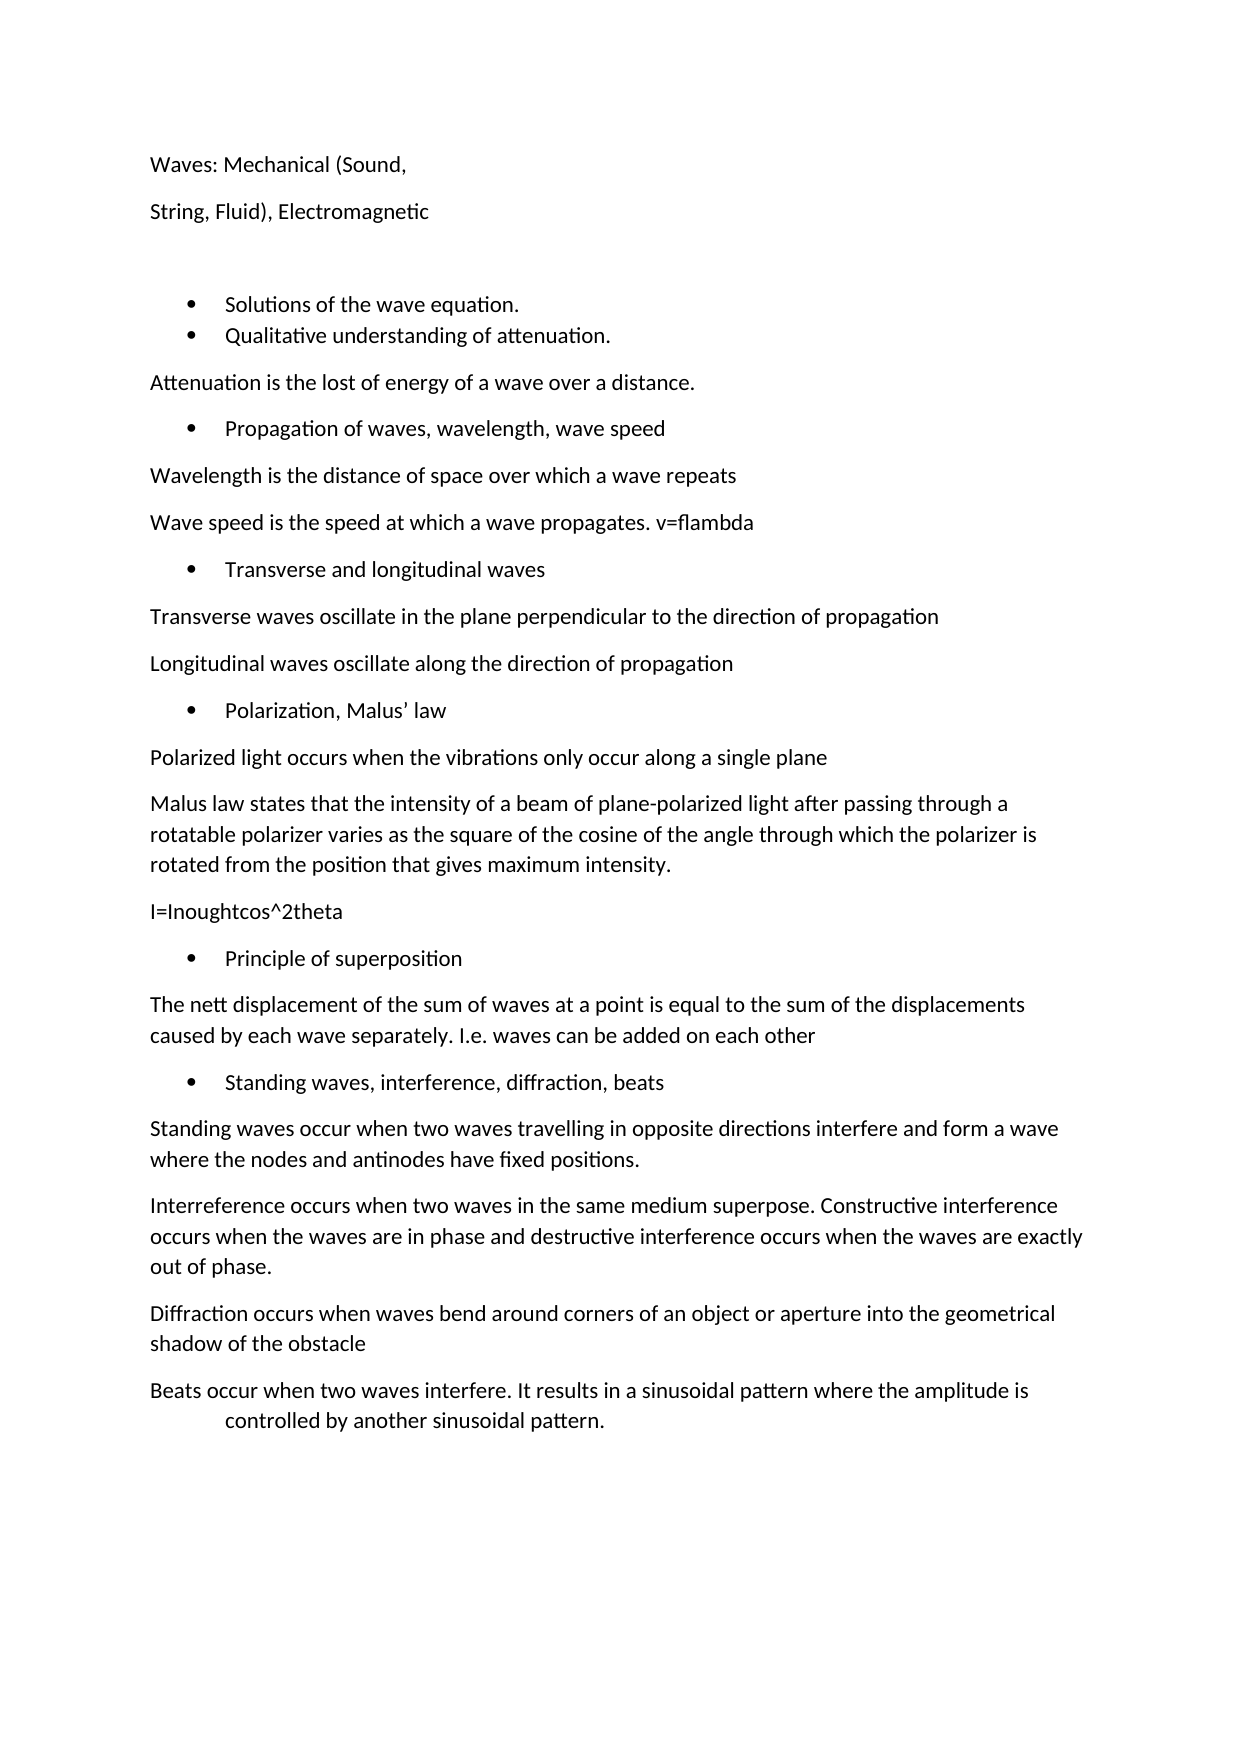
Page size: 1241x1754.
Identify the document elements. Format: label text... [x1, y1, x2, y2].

text Malus law states that the intensity of a beam of plane-polarized light after passing through a rotatable polarizer varies as the square of the cosine of the angle through which the polarizer is rotated from the position that gives maximum intensity. [150, 789, 1090, 878]
text Polarized light occurs when the vibrations only occur along a single plane [150, 743, 1090, 771]
text Interreference occurs when two waves in the same medium superpose. Constructive interference occurs when the waves are in phase and destructive interference occurs when the waves are exactly out of phase. [150, 1192, 1090, 1280]
text Beats occur when two waves interfere. It results in a sinusoidal pattern where the amplitude is controlled by another sinusoidal pattern. [150, 1376, 1090, 1434]
text Attenuation is the lost of energy of a wave over a distance. [150, 368, 1090, 396]
list Polarization, Malus’ law [187, 696, 1090, 724]
list Transverse and longitudinal waves [187, 555, 1090, 583]
text Waves: Mechanical (Sound, [150, 150, 1090, 178]
text Wave speed is the speed at which a wave propagates. v=flambda [150, 508, 1090, 536]
text The nett displacement of the sum of waves at a point is equal to the sum of the displacements caused by each wave separately. I.e. waves can be added on each other [150, 991, 1090, 1049]
list Standing waves, interference, diffraction, beats [187, 1068, 1090, 1096]
text Longitudinal waves oscillate along the direction of propagation [150, 649, 1090, 677]
text String, Fluid), Electromagnetic [150, 197, 1090, 225]
text Transverse waves oscillate in the plane perpendicular to the direction of propagation [150, 602, 1090, 630]
list Propagation of waves, wavelength, wave speed [187, 414, 1090, 443]
text Standing waves occur when two waves travelling in opposite directions interfere and form a wave where the nodes and antinodes have fixed positions. [150, 1114, 1090, 1173]
list Qualitative understanding of attenuation. [187, 321, 1090, 349]
text Diffraction occurs when waves bend around corners of an object or aperture into the geometrical shadow of the obstacle [150, 1299, 1090, 1357]
text I=Inoughtcos^2theta [150, 897, 1090, 925]
list Principle of superposition [187, 944, 1090, 972]
list Solutions of the wave equation. [187, 291, 1090, 319]
text Wavelength is the distance of space over which a wave repeats [150, 461, 1090, 489]
